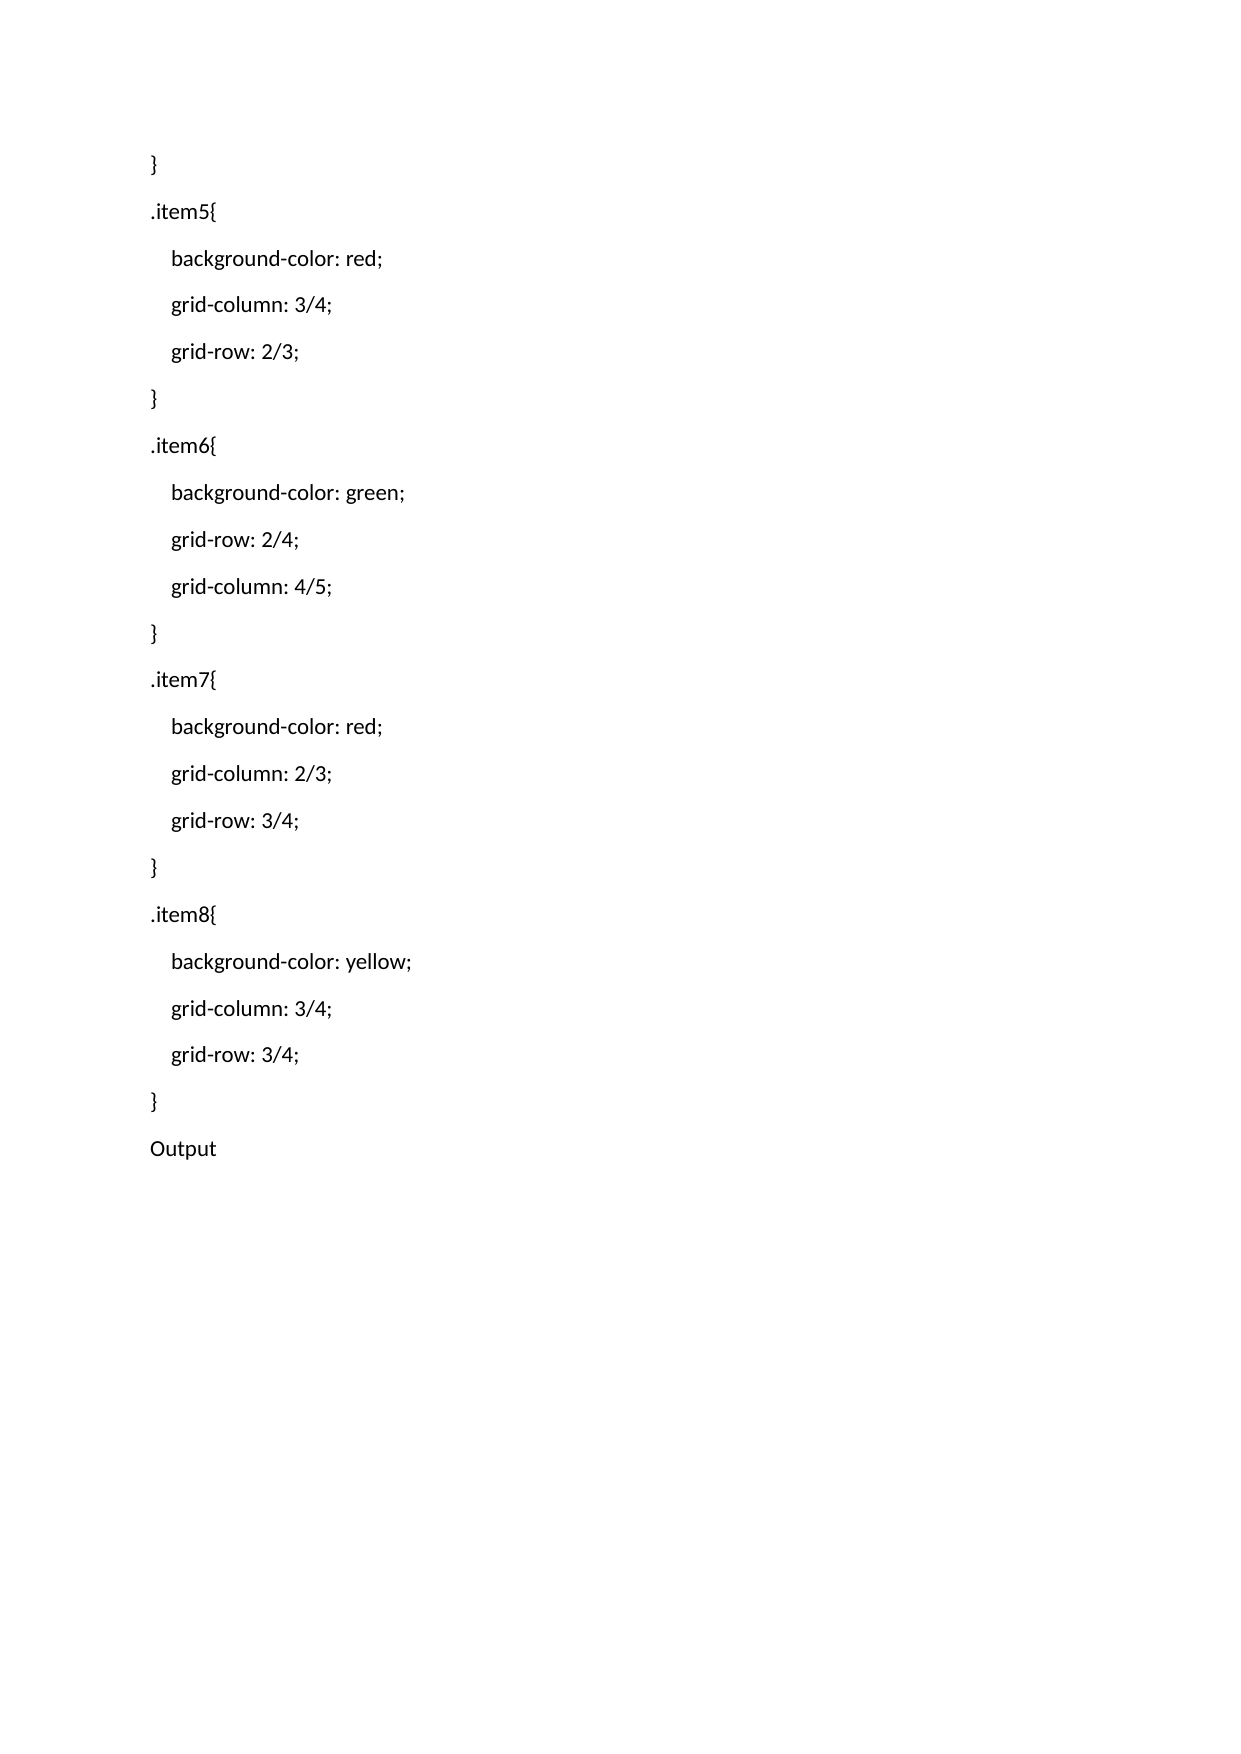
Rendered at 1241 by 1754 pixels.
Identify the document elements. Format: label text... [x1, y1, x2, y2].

text grid-column: 2/3; [150, 759, 1090, 787]
text } [150, 853, 1090, 881]
text background-color: yellow; [150, 947, 1090, 975]
text grid-row: 3/4; [150, 806, 1090, 834]
text background-color: red; [150, 244, 1090, 272]
text grid-column: 4/5; [150, 572, 1090, 600]
text background-color: green; [150, 478, 1090, 506]
text .item6{ [150, 431, 1090, 459]
text .item7{ [150, 666, 1090, 694]
text grid-column: 3/4; [150, 994, 1090, 1022]
text } [150, 619, 1090, 647]
text } [150, 384, 1090, 412]
text grid-row: 2/3; [150, 337, 1090, 366]
text .item8{ [150, 900, 1090, 928]
text } [150, 150, 1090, 178]
text .item5{ [150, 197, 1090, 225]
text grid-row: 3/4; [150, 1041, 1090, 1069]
text background-color: red; [150, 712, 1090, 741]
text grid-column: 3/4; [150, 291, 1090, 319]
text grid-row: 2/4; [150, 525, 1090, 553]
text } [150, 1087, 1090, 1116]
text Output [150, 1134, 1090, 1162]
